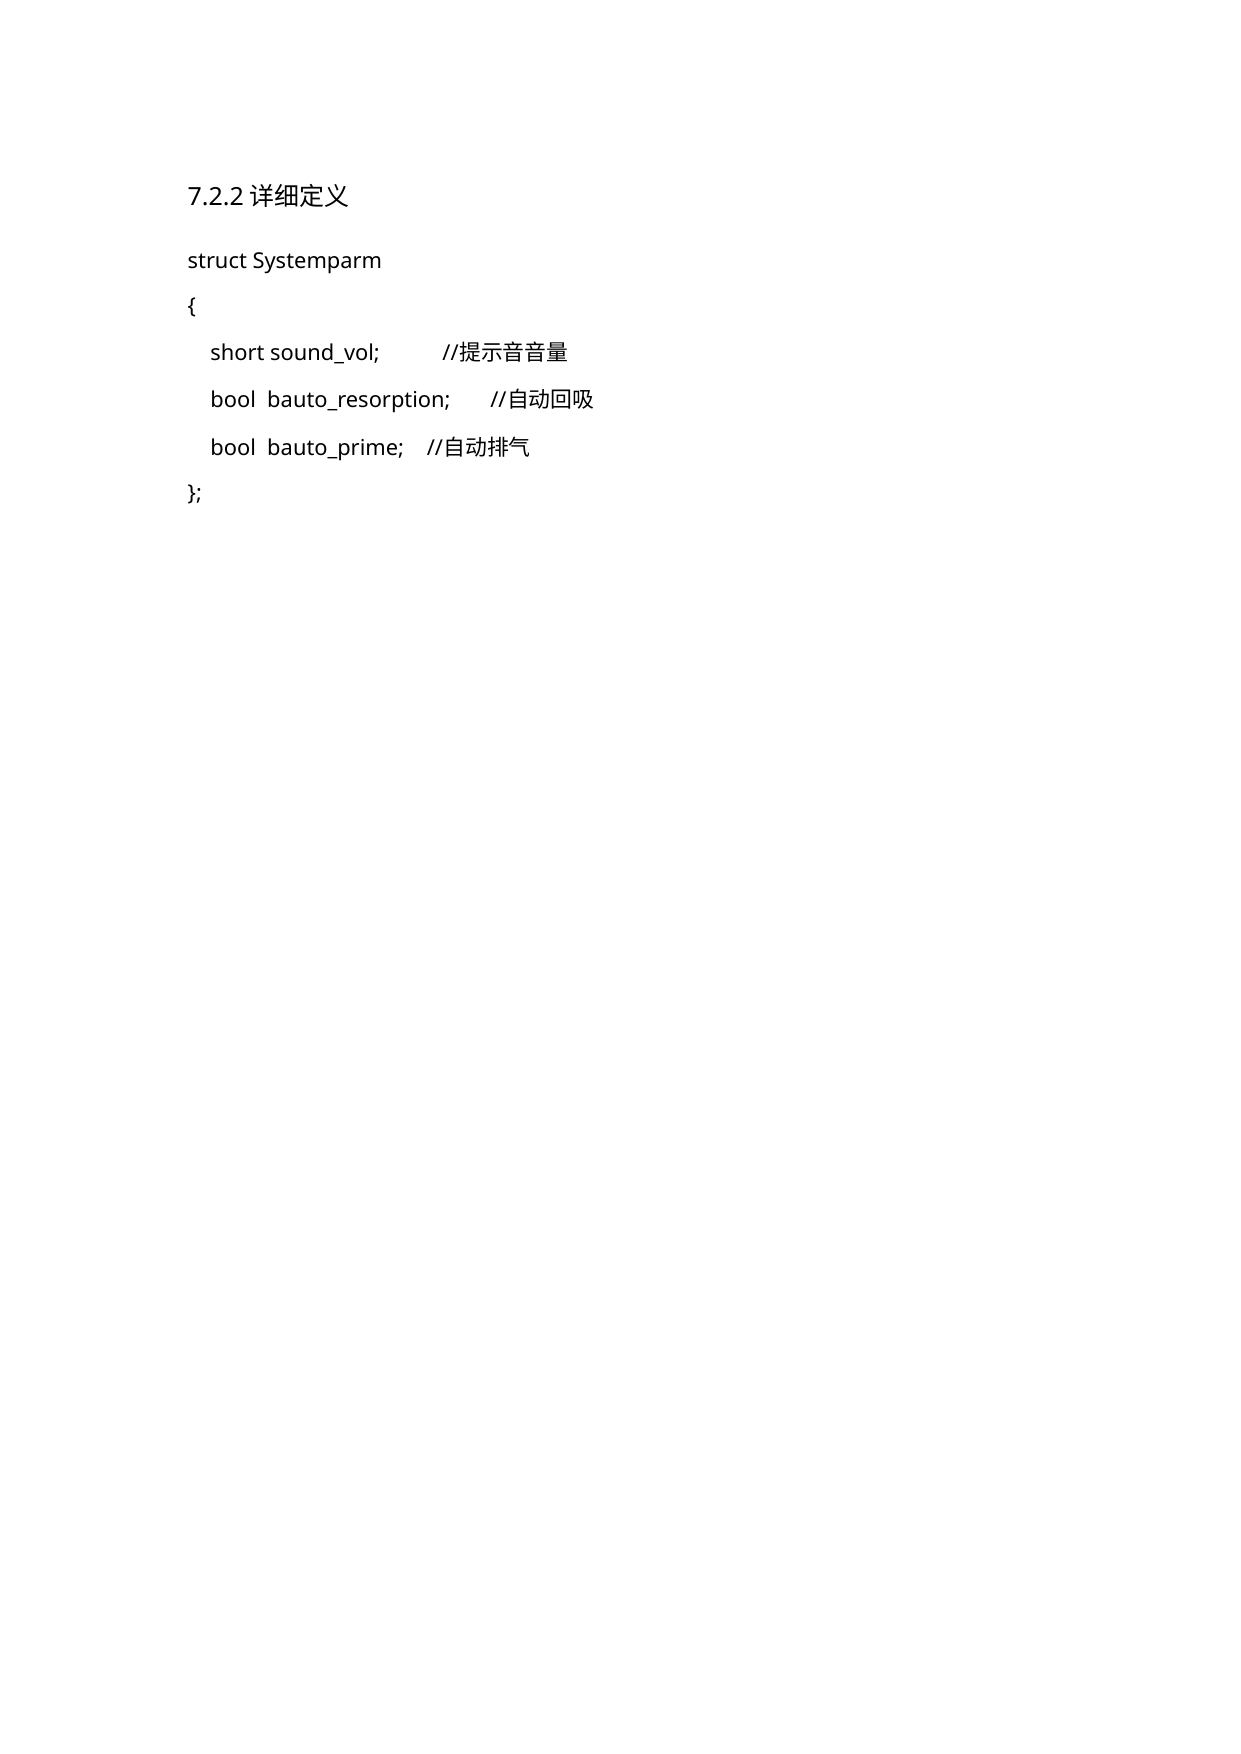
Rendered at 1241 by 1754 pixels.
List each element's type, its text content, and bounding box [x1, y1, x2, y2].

text }; [187, 477, 1053, 507]
text bool bauto_resorption; //自动回吸 [187, 382, 1053, 414]
text { [187, 290, 1053, 319]
text struct Systemparm [187, 245, 1053, 275]
text 7.2.2详细定义 [187, 162, 1053, 227]
text short sound_vol; //提示音音量 [187, 334, 1053, 366]
text bool bauto_prime; //自动排气 [187, 430, 1053, 461]
